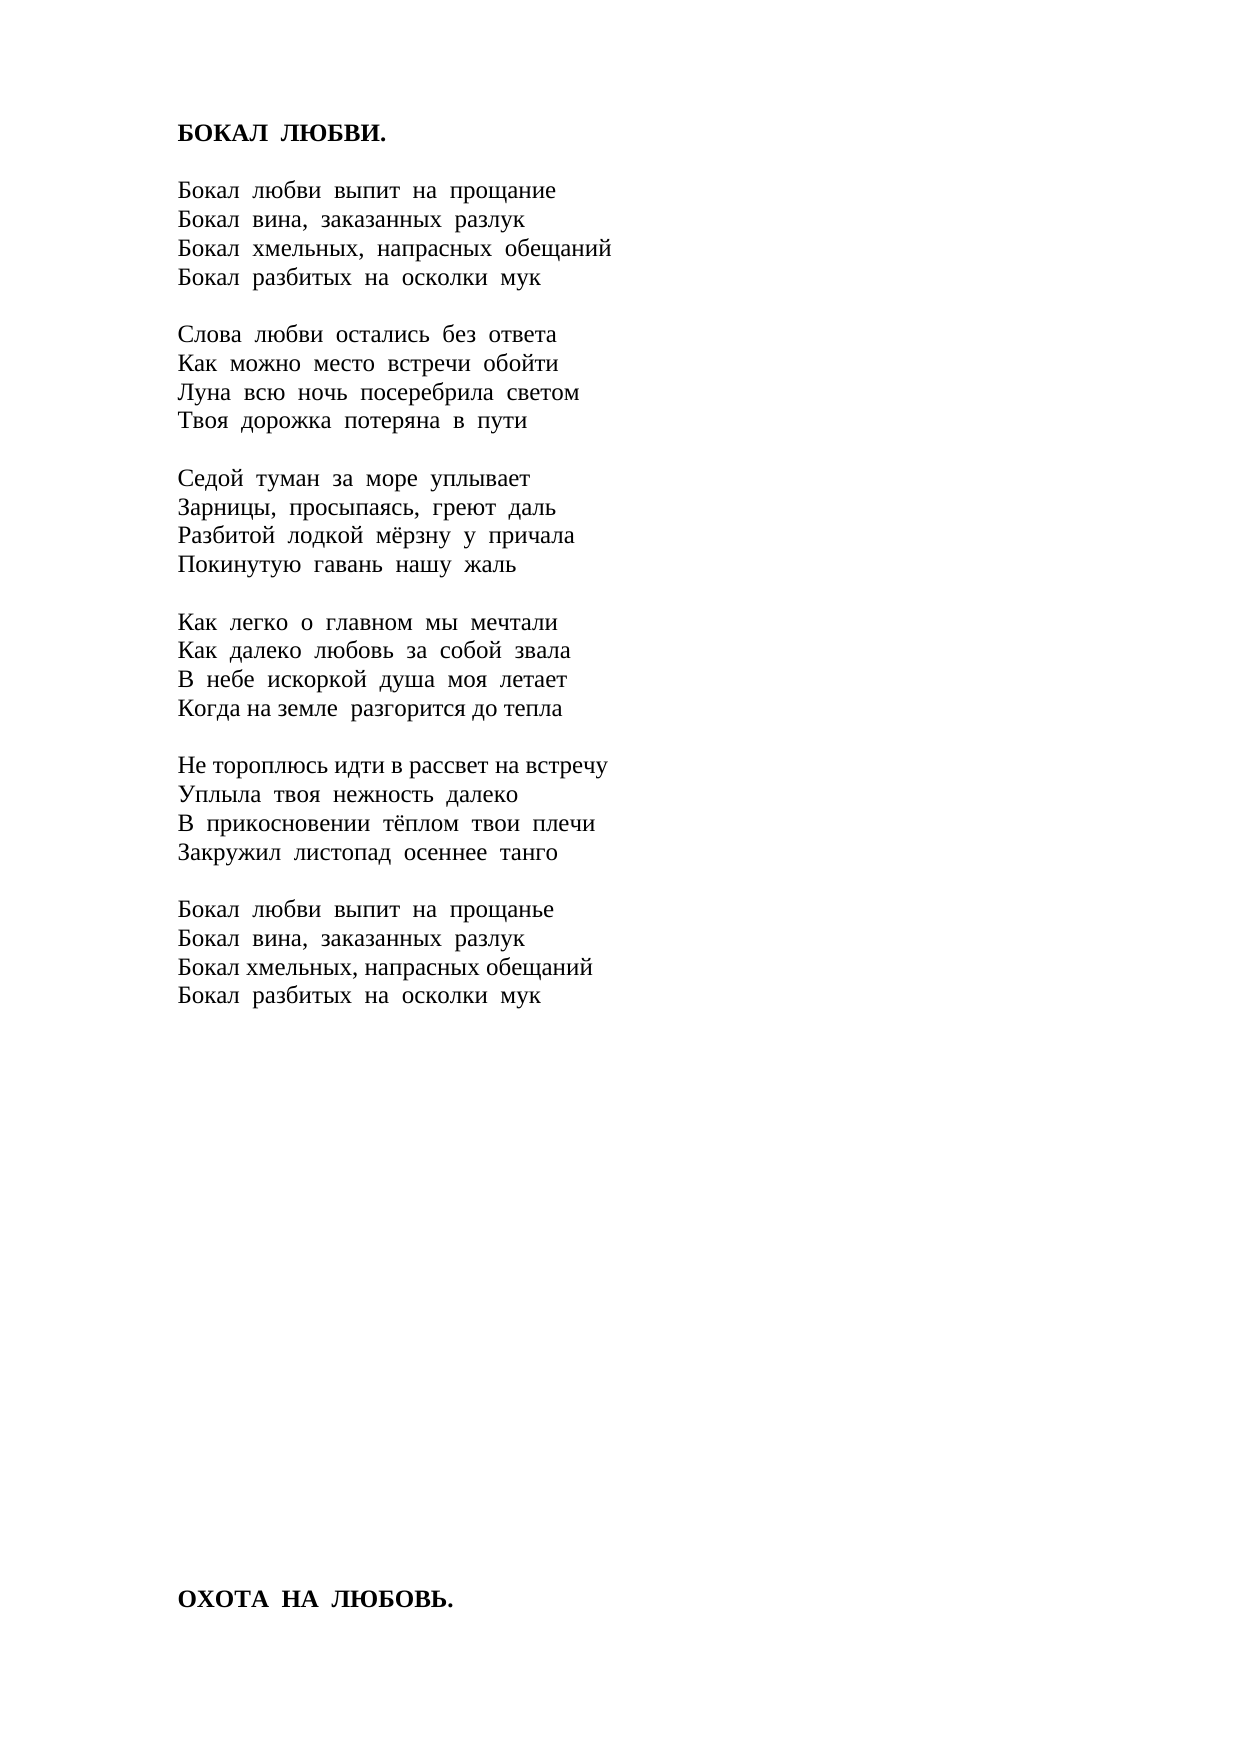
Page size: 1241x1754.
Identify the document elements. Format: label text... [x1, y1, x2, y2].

text Не тороплюсь идти в рассвет на встречу [177, 751, 1152, 779]
text Бокал хмельных, напрасных обещаний [177, 952, 1152, 981]
text Бокал вина, заказанных разлук [177, 923, 1152, 952]
text Бокал разбитых на осколки мук [177, 262, 1152, 291]
text БОКАЛ ЛЮБВИ. [177, 118, 1152, 147]
text ОХОТА НА ЛЮБОВЬ. [177, 1584, 1152, 1613]
text Седой туман за море уплывает [177, 463, 1152, 492]
text Твоя дорожка потеряна в пути [177, 406, 1152, 434]
text Зарницы, просыпаясь, греют даль [177, 492, 1152, 521]
text Слова любви остались без ответа [177, 319, 1152, 348]
text Закружил листопад осеннее танго [177, 837, 1152, 866]
text Бокал любви выпит на прощанье [177, 894, 1152, 923]
text Луна всю ночь посеребрила светом [177, 377, 1152, 406]
text Как легко о главном мы мечтали [177, 607, 1152, 636]
text Как далеко любовь за собой звала [177, 636, 1152, 664]
text Бокал любви выпит на прощание [177, 176, 1152, 204]
text Бокал хмельных, напрасных обещаний [177, 233, 1152, 262]
text Покинутую гавань нашу жаль [177, 549, 1152, 578]
text Бокал разбитых на осколки мук [177, 981, 1152, 1009]
text Уплыла твоя нежность далеко [177, 779, 1152, 808]
text Как можно место встречи обойти [177, 348, 1152, 377]
text В небе искоркой душа моя летает [177, 664, 1152, 693]
text Разбитой лодкой мёрзну у причала [177, 521, 1152, 549]
text Бокал вина, заказанных разлук [177, 204, 1152, 233]
text В прикосновении тёплом твои плечи [177, 808, 1152, 837]
text Когда на земле разгорится до тепла [177, 693, 1152, 722]
